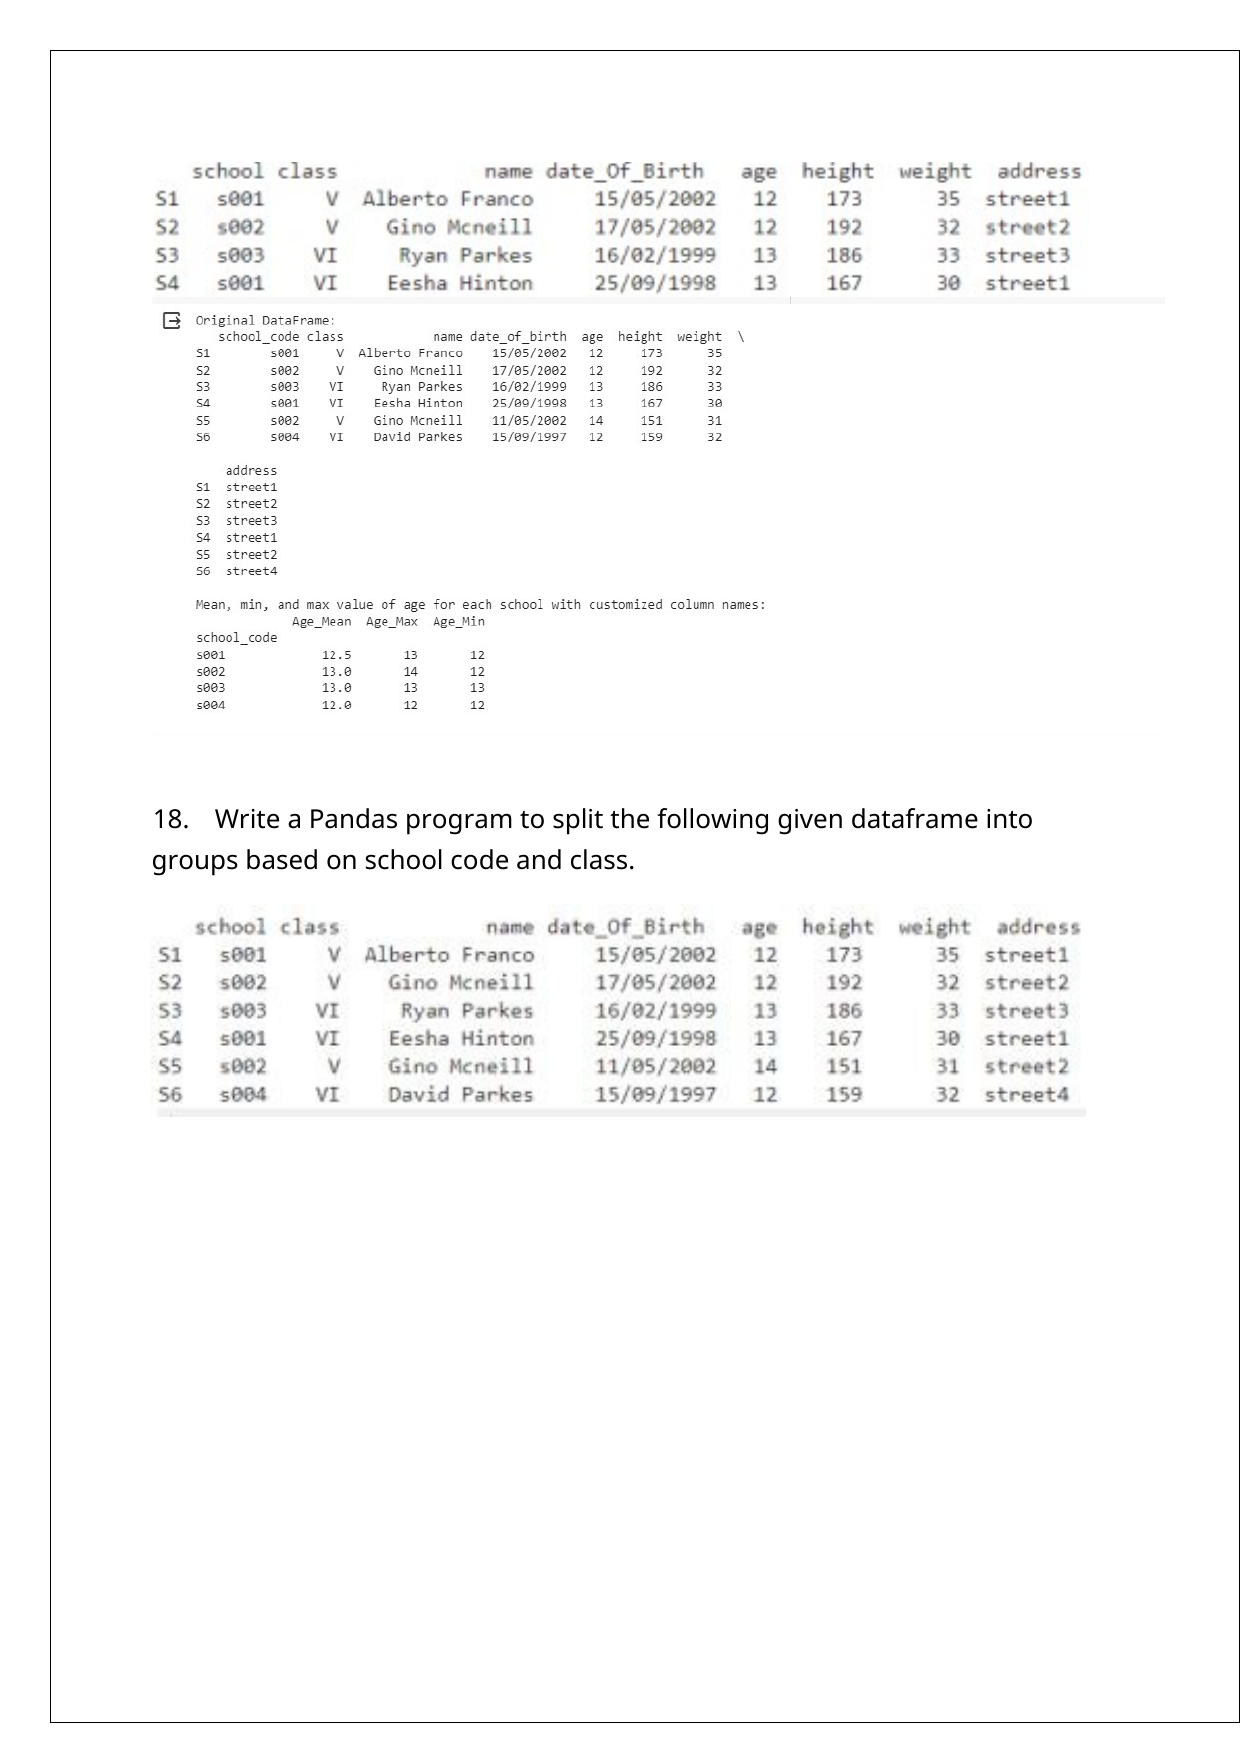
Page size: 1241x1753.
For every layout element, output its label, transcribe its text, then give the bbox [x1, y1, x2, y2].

picture [150, 162, 1165, 735]
list Write a Pandas program to split the following given dataframe into groups based on school code and class. [151, 801, 1036, 877]
picture [150, 904, 1087, 1117]
